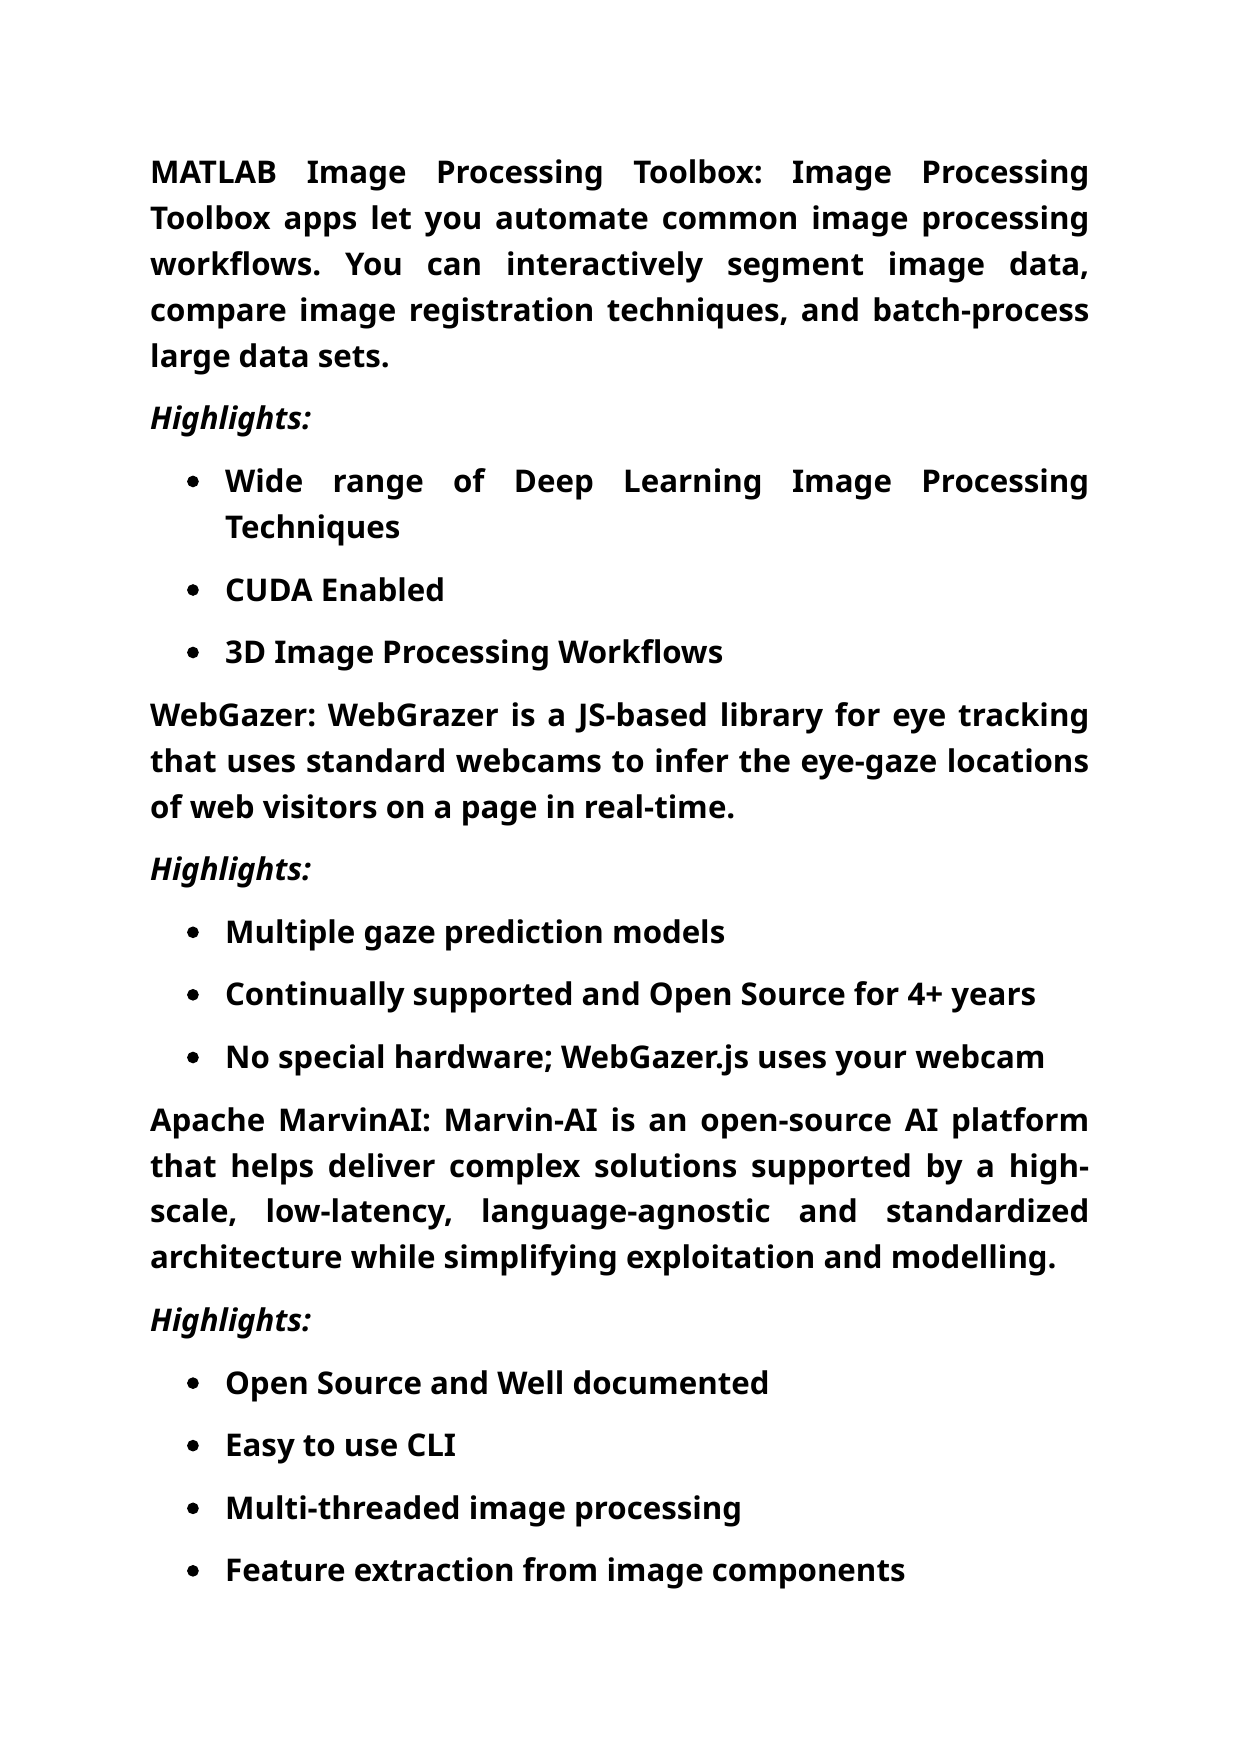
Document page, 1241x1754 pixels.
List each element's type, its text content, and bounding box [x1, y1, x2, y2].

list Multi-threaded image processing [187, 1486, 1090, 1528]
list No special hardware; WebGazer.js uses your webcam [187, 1035, 1090, 1078]
list CUDA Enabled [187, 567, 1090, 610]
list Wide range of Deep Learning Image Processing Techniques [187, 459, 1090, 547]
text WebGazer: WebGrazer is a JS-based library for eye tracking that uses standard webcams to infer the eye-gaze locations of web visitors on a page in real-time. [150, 693, 1090, 827]
list Easy to use CLI [187, 1423, 1090, 1466]
list Multiple gaze prediction models [187, 910, 1090, 952]
text Highlights: [150, 1298, 1090, 1341]
list Open Source and Well documented [187, 1361, 1090, 1403]
text Highlights: [150, 396, 1090, 439]
list Feature extraction from image components [187, 1548, 1090, 1591]
text Highlights: [150, 847, 1090, 890]
text MATLAB Image Processing Toolbox: Image Processing Toolbox apps let you automate common image processing workflows. You can interactively segment image data, compare image registration techniques, and batch-process large data sets. [150, 150, 1090, 376]
list Continually supported and Open Source for 4+ years [187, 972, 1090, 1015]
list 3D Image Processing Workflows [187, 630, 1090, 673]
text Apache MarvinAI: Marvin-AI is an open-source AI platform that helps deliver complex solutions supported by a high-scale, low-latency, language-agnostic and standardized architecture while simplifying exploitation and modelling. [150, 1098, 1090, 1278]
